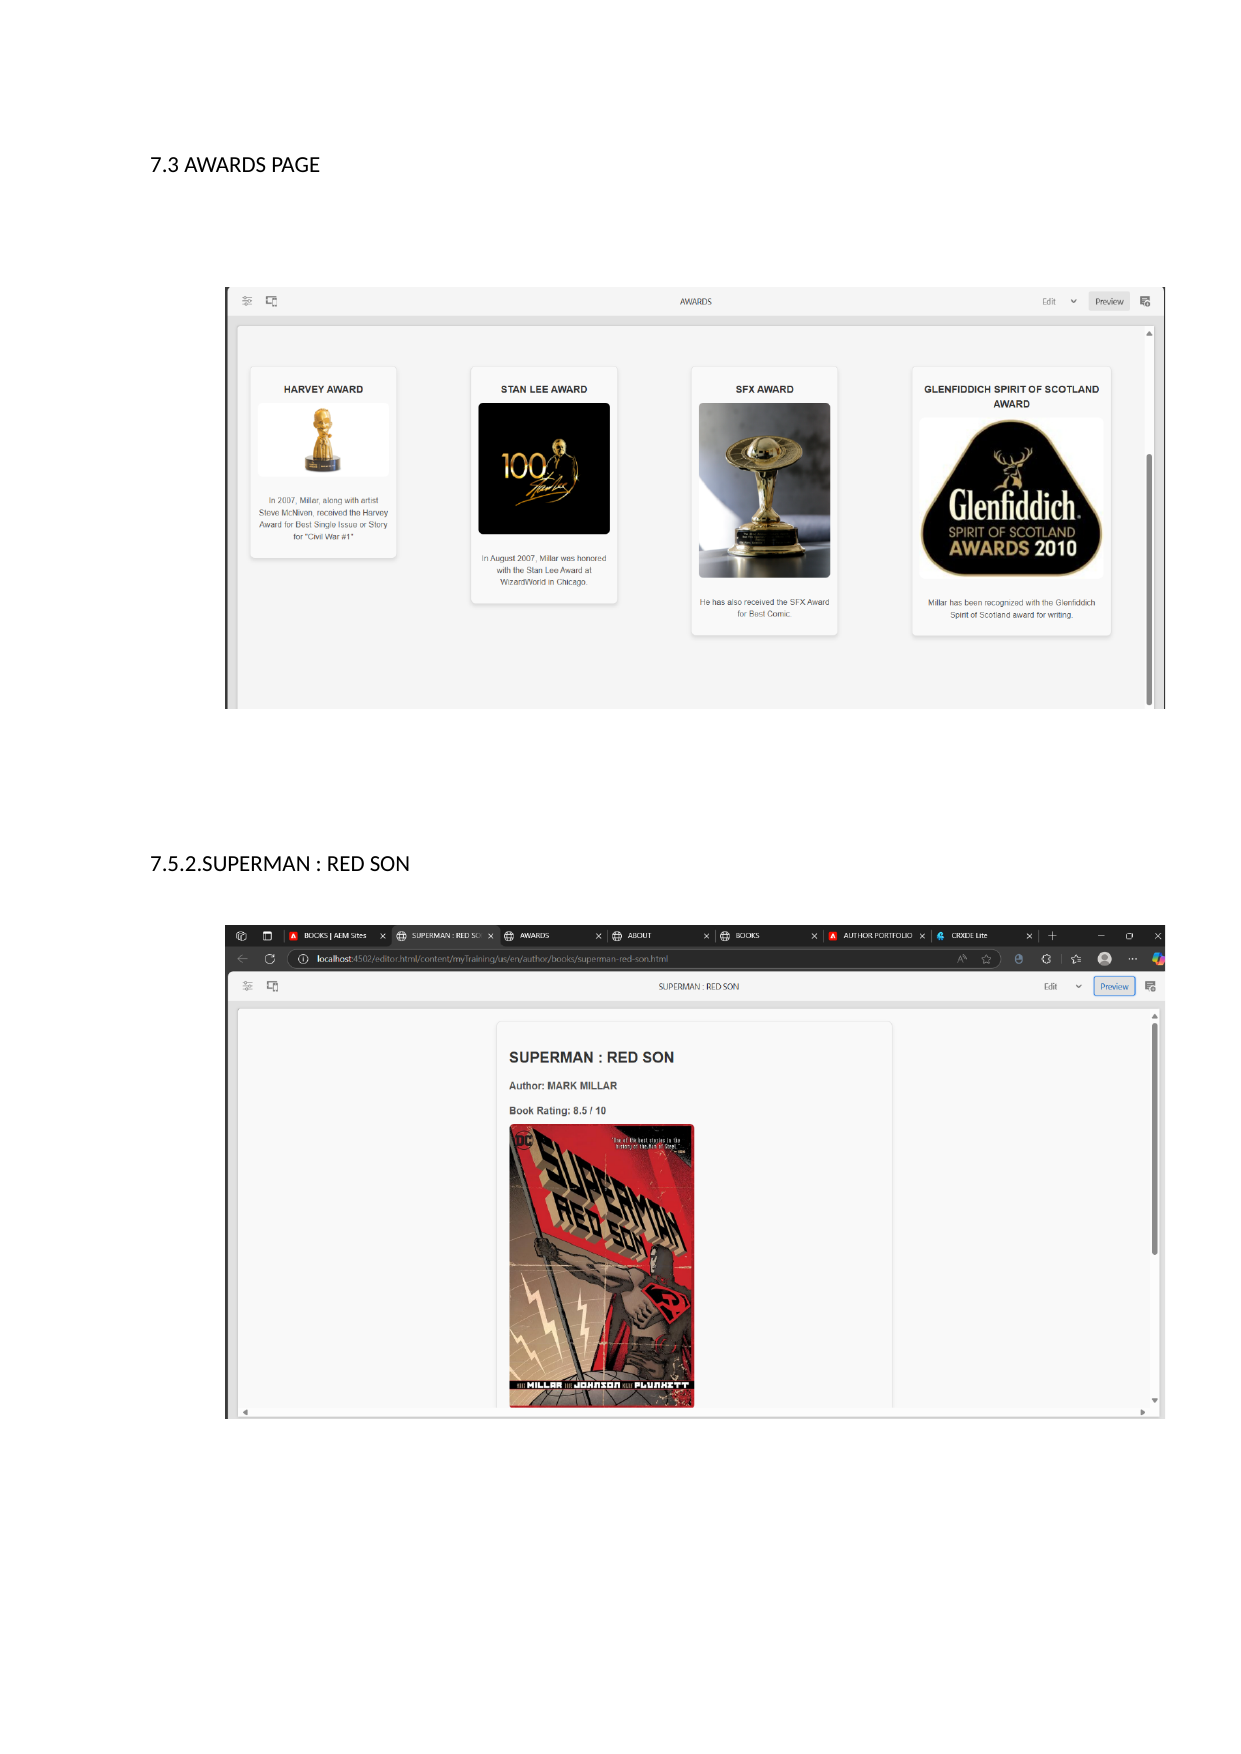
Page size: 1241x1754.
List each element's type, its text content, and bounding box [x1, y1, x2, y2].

text 7.5.2.SUPERMAN : RED SON [150, 849, 1090, 877]
picture [225, 925, 1166, 1419]
picture [225, 287, 1166, 709]
text 7.3 AWARDS PAGE [150, 150, 1090, 178]
